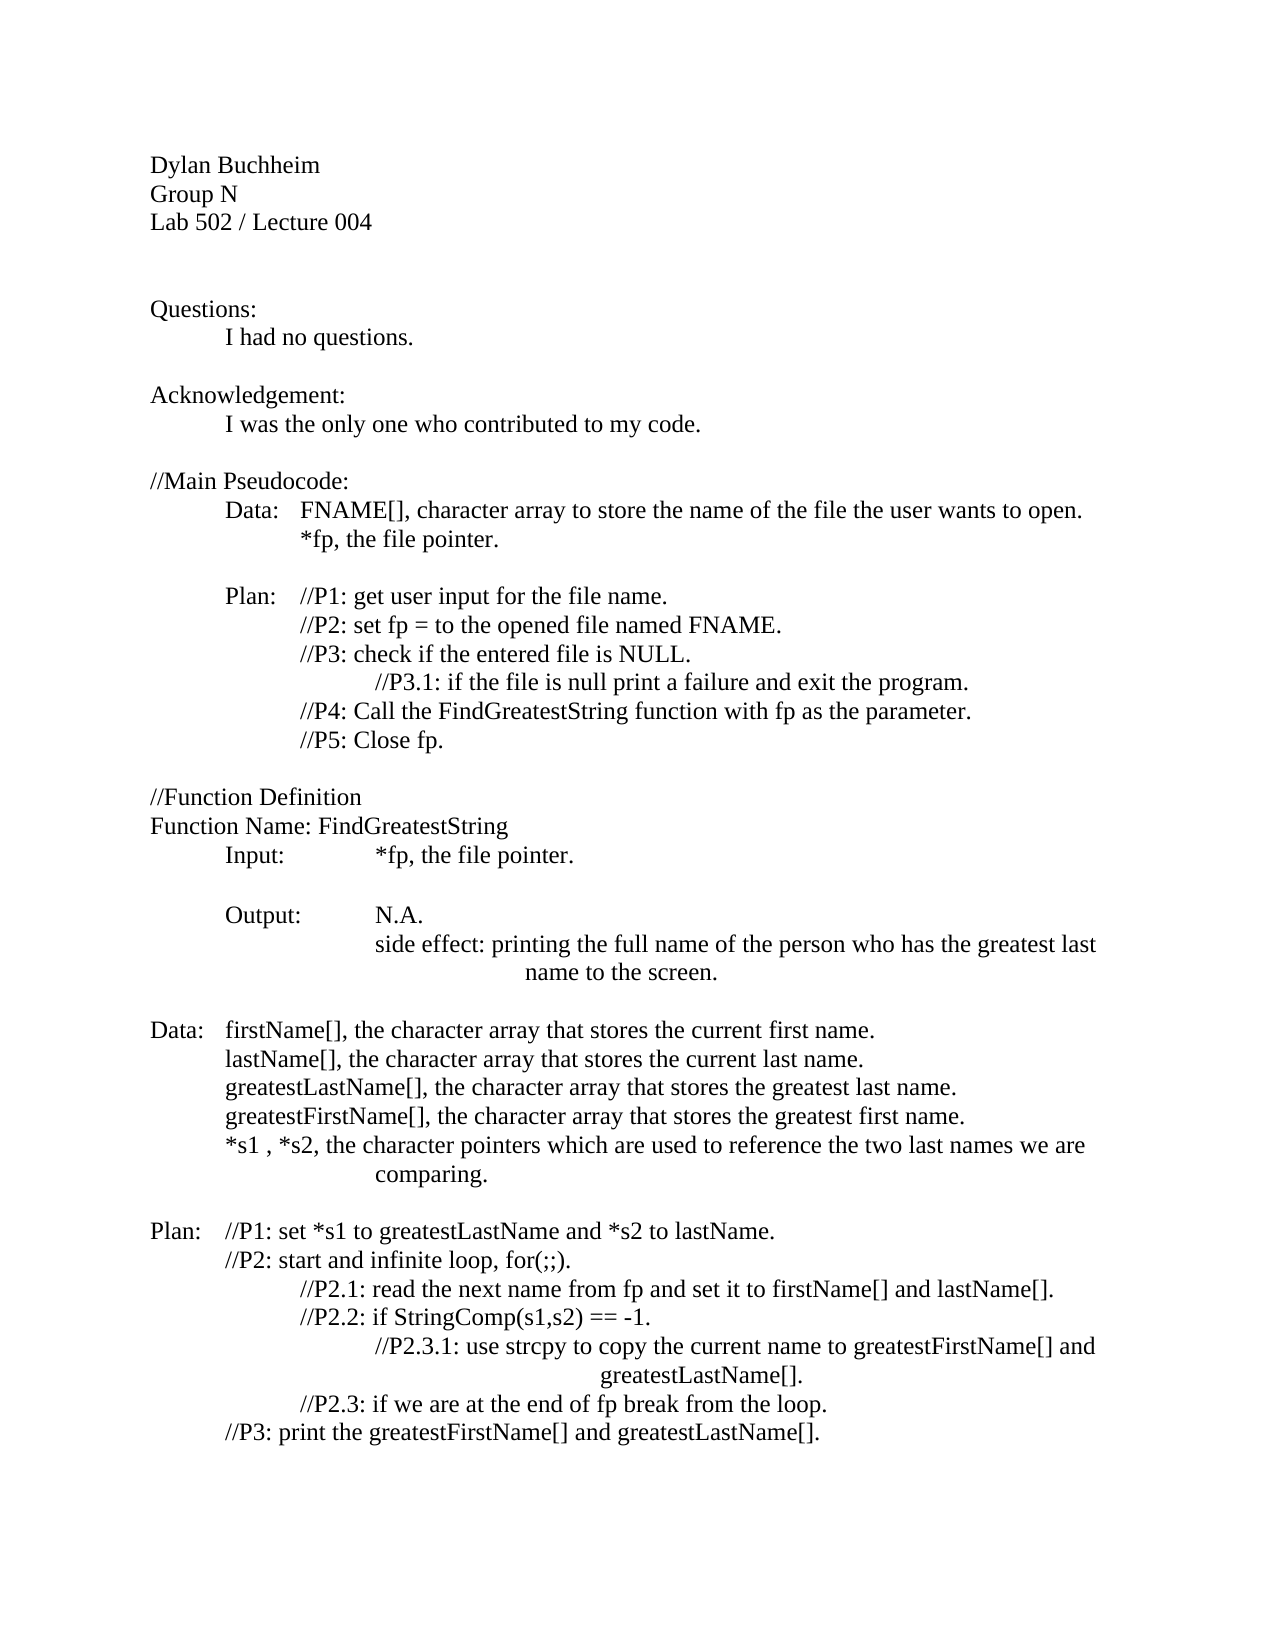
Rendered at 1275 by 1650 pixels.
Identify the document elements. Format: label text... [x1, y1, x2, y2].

text Questions: [150, 294, 1125, 322]
text greatestFirstName[], the character array that stores the greatest first name. [150, 1101, 1125, 1130]
text lastName[], the character array that stores the current last name. [150, 1044, 1125, 1072]
text Data: FNAME[], character array to store the name of the file the user wants to open. [150, 495, 1125, 524]
text Plan: //P1: set *s1 to greatestLastName and *s2 to lastName. [150, 1216, 1125, 1245]
text //Function Definition [150, 782, 1125, 811]
text //P3.1: if the file is null print a failure and exit the program. [150, 667, 1125, 696]
text *s1 , *s2, the character pointers which are used to reference the two last names we are comparing. [150, 1130, 1125, 1187]
text //Main Pseudocode: [150, 466, 1125, 495]
text Input: *fp, the file pointer. [150, 840, 1125, 869]
text Lab 502 / Lecture 004 [150, 207, 1125, 236]
text *fp, the file pointer. [150, 524, 1125, 552]
text Plan: //P1: get user input for the file name. [150, 581, 1125, 610]
text //P2: start and infinite loop, for(;;). [150, 1245, 1125, 1274]
text //P2: set fp = to the opened file named FNAME. [150, 610, 1125, 639]
text //P2.3: if we are at the end of fp break from the loop. [150, 1389, 1125, 1417]
text Dylan Buchheim [150, 150, 1125, 179]
text //P3: check if the entered file is NULL. [150, 639, 1125, 667]
text //P4: Call the FindGreatestString function with fp as the parameter. [150, 696, 1125, 725]
text I had no questions. [150, 322, 1125, 351]
text Function Name: FindGreatestString [150, 811, 1125, 840]
text //P2.2: if StringComp(s1,s2) == -1. [150, 1302, 1125, 1331]
text I was the only one who contributed to my code. [150, 409, 1125, 437]
text Acknowledgement: [150, 380, 1125, 409]
text Data: firstName[], the character array that stores the current first name. [150, 1015, 1125, 1044]
text //P2.3.1: use strcpy to copy the current name to greatestFirstName[] and greatestLastName[]. [150, 1331, 1125, 1389]
text //P3: print the greatestFirstName[] and greatestLastName[]. [150, 1417, 1125, 1446]
text greatestLastName[], the character array that stores the greatest last name. [150, 1072, 1125, 1101]
text Output: N.A. [150, 900, 1125, 929]
text Group N [150, 179, 1125, 207]
text //P2.1: read the next name from fp and set it to firstName[] and lastName[]. [150, 1274, 1125, 1302]
text side effect: printing the full name of the person who has the greatest last name to the screen. [150, 929, 1125, 986]
text //P5: Close fp. [150, 725, 1125, 754]
